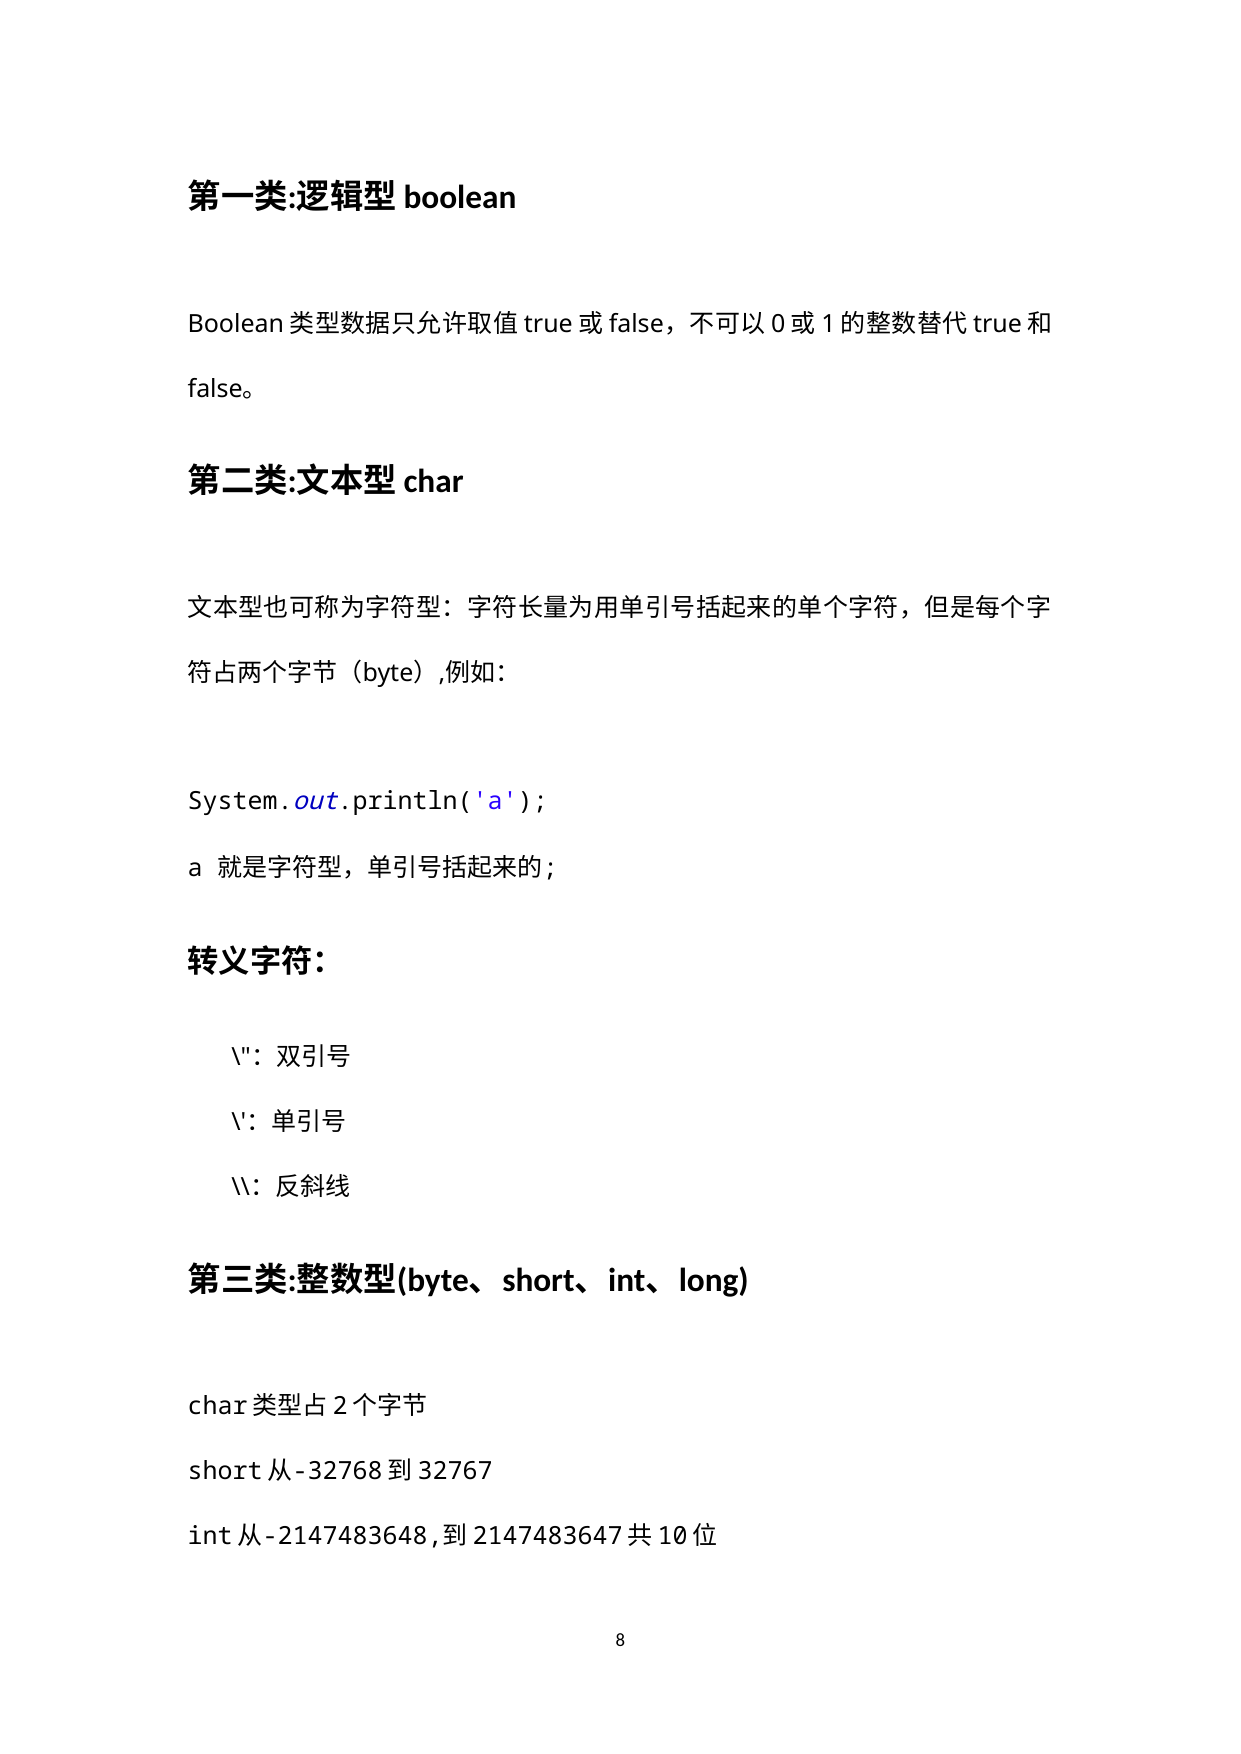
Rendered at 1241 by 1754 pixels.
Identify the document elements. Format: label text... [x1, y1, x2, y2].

text short从-32768到32767 [187, 1436, 1053, 1501]
text System.out.println('a'); [187, 768, 1053, 833]
text 转义字符： [187, 927, 1053, 992]
text \'：单引号 [187, 1087, 1053, 1152]
subtitle 第一类:逻辑型boolean [187, 162, 1053, 227]
text a 就是字符型，单引号括起来的; [187, 833, 1053, 898]
text Boolean类型数据只允许取值true或false，不可以0或1的整数替代true和false。 [187, 289, 1053, 419]
text \\：反斜线 [187, 1152, 1053, 1217]
text 文本型也可称为字符型：字符长量为用单引号括起来的单个字符，但是每个字符占两个字节（byte）,例如： [187, 573, 1053, 703]
subtitle 第二类:文本型char [187, 446, 1053, 511]
text \"：双引号 [187, 1022, 1053, 1087]
text int从-2147483648,到2147483647共10位 [187, 1501, 1053, 1566]
text char类型占2个字节 [187, 1371, 1053, 1436]
subtitle 第三类:整数型(byte、short、int、long) [187, 1244, 1053, 1309]
